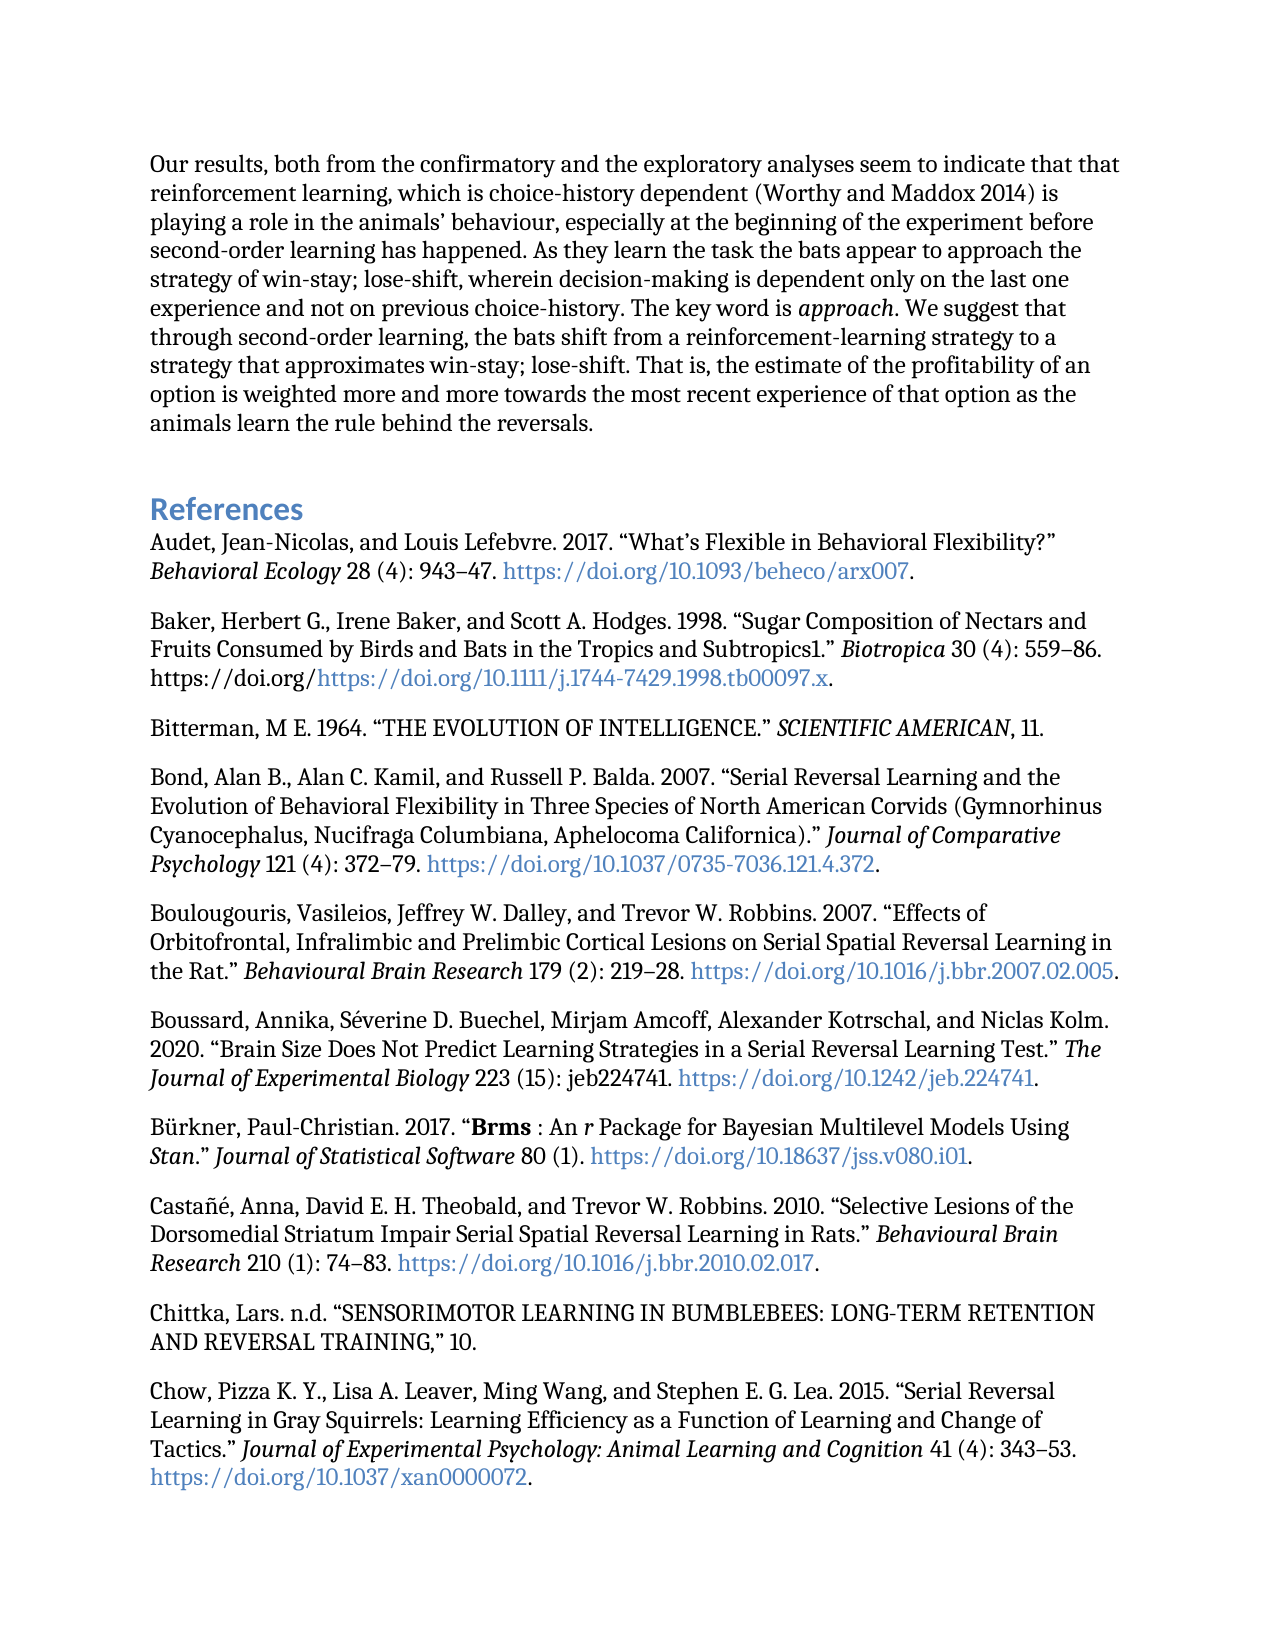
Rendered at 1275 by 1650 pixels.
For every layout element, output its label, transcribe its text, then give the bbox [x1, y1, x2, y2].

text Boussard, Annika, Séverine D. Buechel, Mirjam Amcoff, Alexander Kotrschal, and Niclas Kolm. 2020. “Brain Size Does Not Predict Learning Strategies in a Serial Reversal Learning Test.” The Journal of Experimental Biology 223 (15): jeb224741. https://doi.org/10.1242/jeb.224741. [150, 1006, 1125, 1092]
text Our results, both from the confirmatory and the exploratory analyses seem to indicate that that reinforcement learning, which is choice-history dependent (Worthy and Maddox 2014) is playing a role in the animals’ behaviour, especially at the beginning of the experiment before second-order learning has happened. As they learn the task the bats appear to approach the strategy of win-stay; lose-shift, wherein decision-making is dependent only on the last one experience and not on previous choice-history. The key word is approach. We suggest that through second-order learning, the bats shift from a reinforcement-learning strategy to a strategy that approximates win-stay; lose-shift. That is, the estimate of the profitability of an option is weighted more and more towards the most recent experience of that option as the animals learn the rule behind the reversals. [150, 150, 1125, 437]
text Chittka, Lars. n.d. “SENSORIMOTOR LEARNING IN BUMBLEBEES: LONG-TERM RETENTION AND REVERSAL TRAINING,” 10. [150, 1299, 1125, 1356]
text Baker, Herbert G., Irene Baker, and Scott A. Hodges. 1998. “Sugar Composition of Nectars and Fruits Consumed by Birds and Bats in the Tropics and Subtropics1.” Biotropica 30 (4): 559–86. https://doi.org/https://doi.org/10.1111/j.1744-7429.1998.tb00097.x. [150, 607, 1125, 693]
text Chow, Pizza K. Y., Lisa A. Leaver, Ming Wang, and Stephen E. G. Lea. 2015. “Serial Reversal Learning in Gray Squirrels: Learning Efficiency as a Function of Learning and Change of Tactics.” Journal of Experimental Psychology: Animal Learning and Cognition 41 (4): 343–53. https://doi.org/10.1037/xan0000072. [150, 1377, 1125, 1492]
text Boulougouris, Vasileios, Jeffrey W. Dalley, and Trevor W. Robbins. 2007. “Effects of Orbitofrontal, Infralimbic and Prelimbic Cortical Lesions on Serial Spatial Reversal Learning in the Rat.” Behavioural Brain Research 179 (2): 219–28. https://doi.org/10.1016/j.bbr.2007.02.005. [150, 899, 1125, 985]
text Bond, Alan B., Alan C. Kamil, and Russell P. Balda. 2007. “Serial Reversal Learning and the Evolution of Behavioral Flexibility in Three Species of North American Corvids (Gymnorhinus Cyanocephalus, Nucifraga Columbiana, Aphelocoma Californica).” Journal of Comparative Psychology 121 (4): 372–79. https://doi.org/10.1037/0735-7036.121.4.372. [150, 763, 1125, 878]
subtitle References [150, 487, 1125, 528]
text Bitterman, M E. 1964. “THE EVOLUTION OF INTELLIGENCE.” SCIENTIFIC AMERICAN, 11. [150, 714, 1125, 742]
text Audet, Jean-Nicolas, and Louis Lefebvre. 2017. “What’s Flexible in Behavioral Flexibility?” Behavioral Ecology 28 (4): 943–47. https://doi.org/10.1093/beheco/arx007. [150, 528, 1125, 586]
text Castañé, Anna, David E. H. Theobald, and Trevor W. Robbins. 2010. “Selective Lesions of the Dorsomedial Striatum Impair Serial Spatial Reversal Learning in Rats.” Behavioural Brain Research 210 (1): 74–83. https://doi.org/10.1016/j.bbr.2010.02.017. [150, 1192, 1125, 1278]
text Bürkner, Paul-Christian. 2017. “Brms : An r Package for Bayesian Multilevel Models Using Stan.” Journal of Statistical Software 80 (1). https://doi.org/10.18637/jss.v080.i01. [150, 1113, 1125, 1171]
